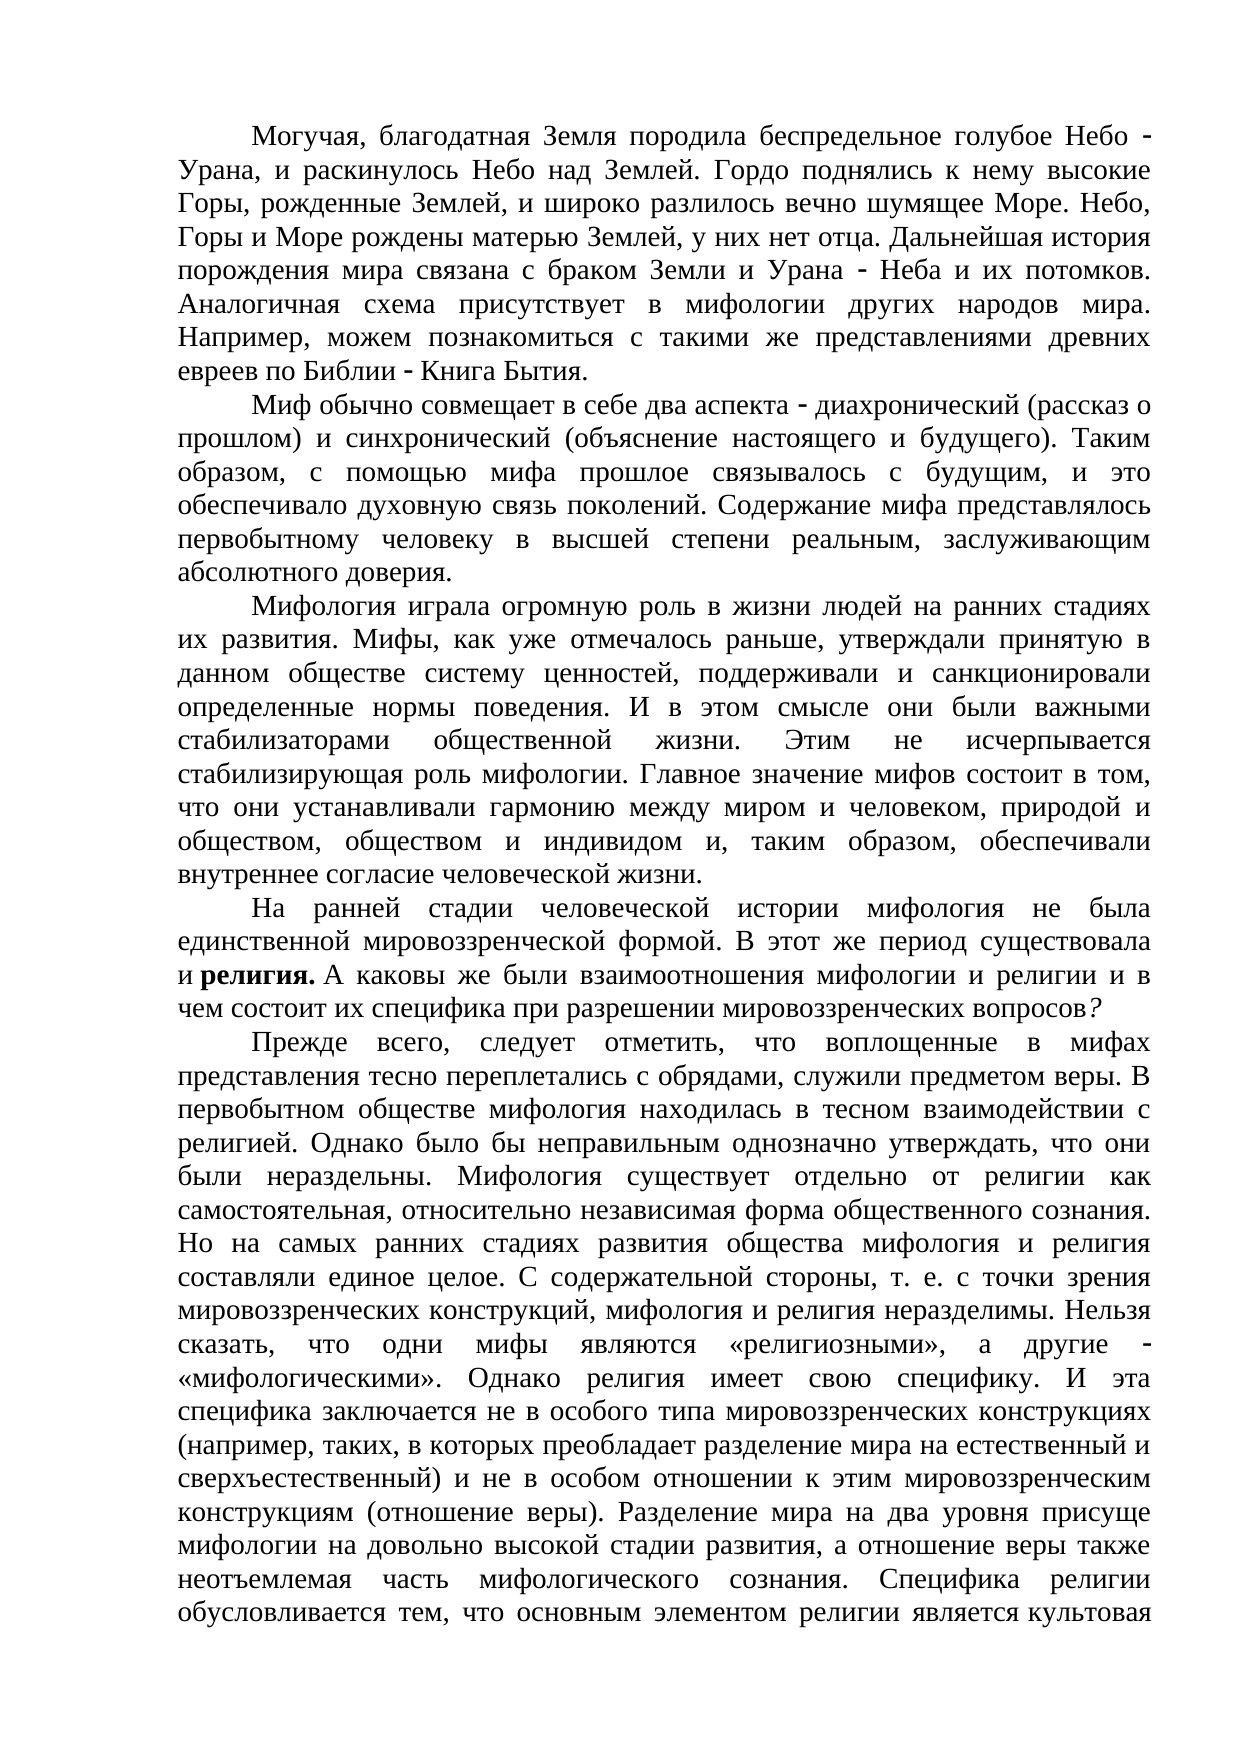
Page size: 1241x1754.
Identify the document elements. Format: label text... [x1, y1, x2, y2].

text Миф обычно совмещает в себе два аспекта диахронический (рассказ о прошлом) и синхронический (объяснение настоящего и будущего). Таким образом, с помощью мифа прошлое связывалось с будущим, и это обеспечивало духовную связь поколений. Содержание мифа представлялось первобытному человеку в высшей степени реальным, заслуживающим абсолютного доверия. [177, 387, 1152, 588]
text Мифология играла огромную роль в жизни людей на ранних стадиях их развития. Мифы, как уже отмечалось раньше, утверждали принятую в данном обществе систему ценностей, поддерживали и санкционировали определенные нормы поведения. И в этом смысле они были важными стабилизаторами общественной жизни. Этим не исчерпывается стабилизирующая роль мифологии. Главное значение мифов состоит в том, что они устанавливали гармонию между миром и человеком, природой и обществом, обществом и индивидом и, таким образом, обеспечивали внутреннее согласие человеческой жизни. [177, 588, 1152, 890]
text Могучая, благодатная Земля породила беспредельное голубое Небо Урана, и раскинулось Небо над Землей. Гордо поднялись к нему высокие Горы, рожденные Землей, и широко разлилось вечно шумящее Море. Небо, Горы и Море рождены матерью Землей, у них нет отца. Дальнейшая история порождения мира связана с браком Земли и Урана Неба и их потомков. Аналогичная схема присутствует в мифологии других народов мира. Например, можем познакомиться с такими же представлениями древних евреев по Библии Книга Бытия. [177, 118, 1152, 387]
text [177, 1024, 1152, 1628]
text На ранней стадии человеческой истории мифология не была единственной мировоззренческой формой. В этот же период существовала и религия. А каковы же были взаимоотношения мифологии и религии и в чем состоит их специфика при разрешении мировоззренческих вопросов? [177, 890, 1152, 1024]
